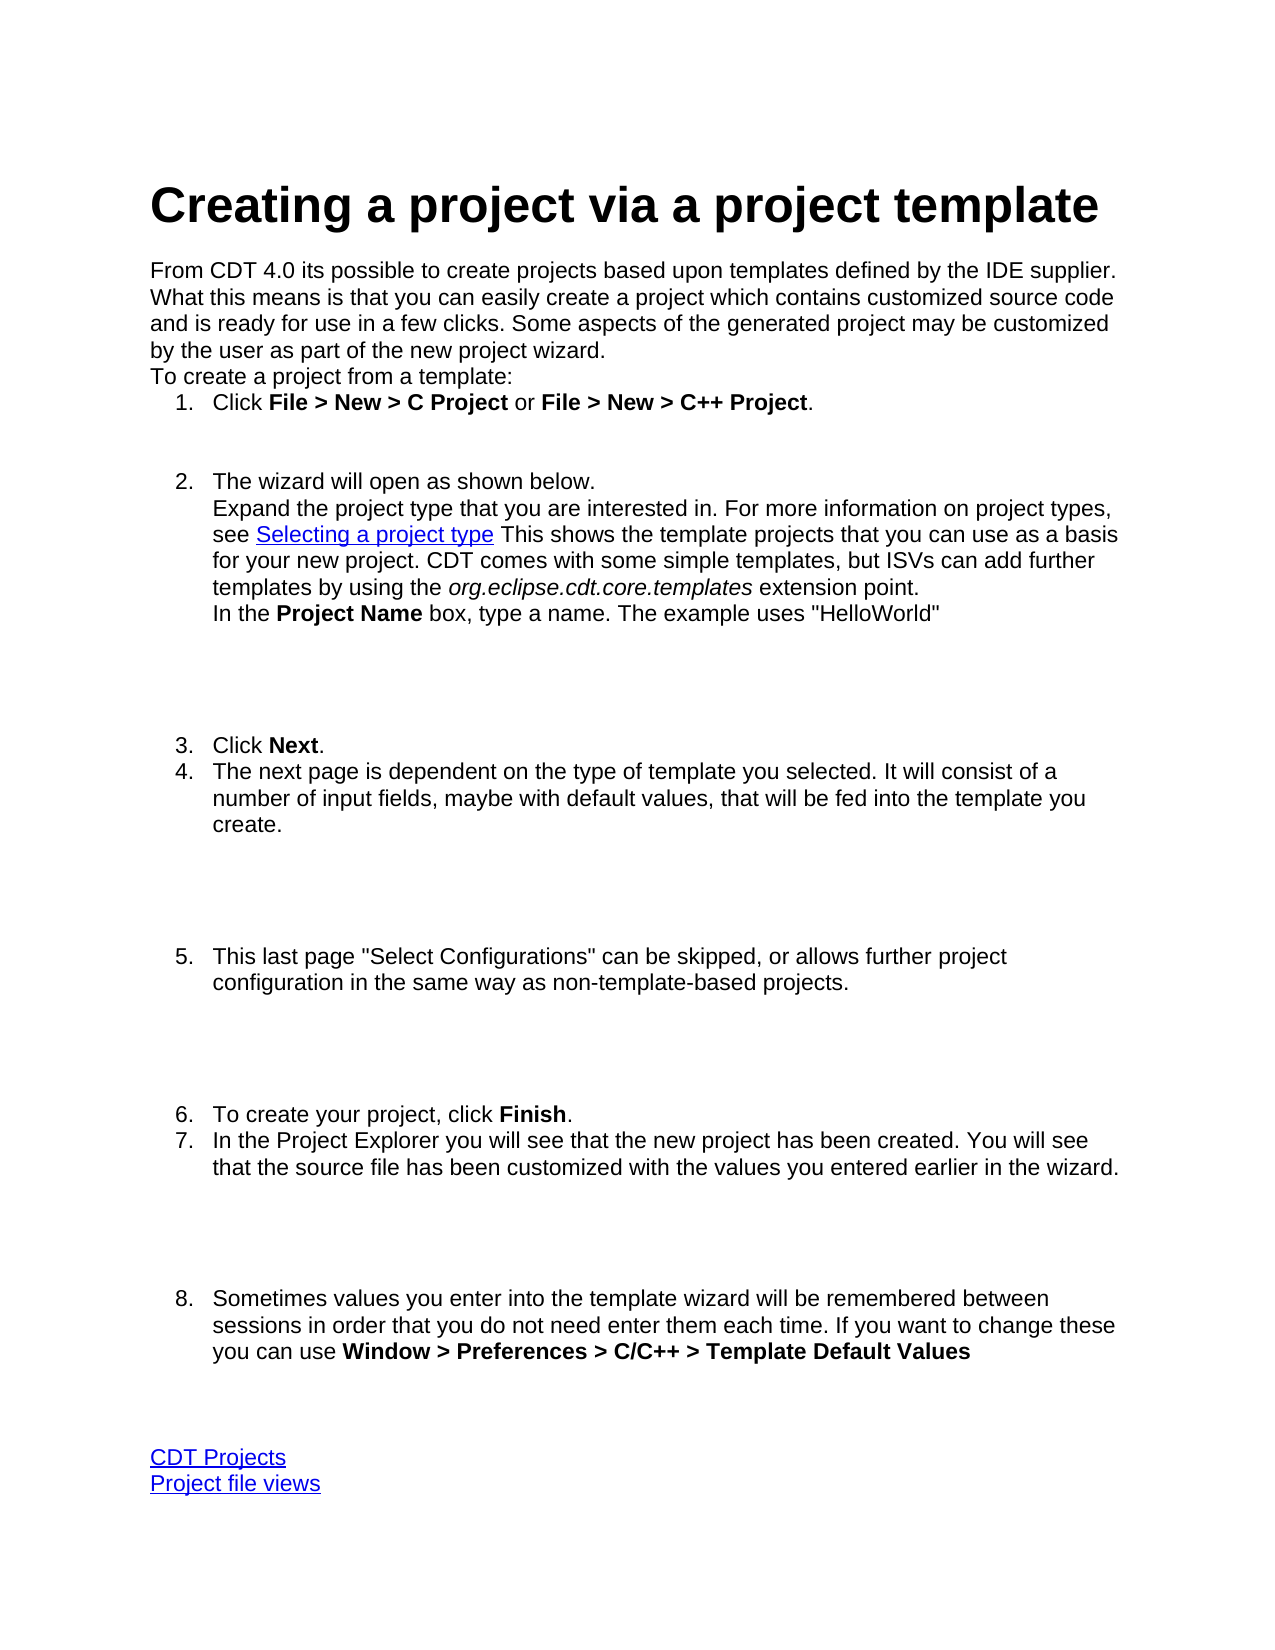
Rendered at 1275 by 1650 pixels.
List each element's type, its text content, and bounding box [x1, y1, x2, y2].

list To create your project, click Finish. [175, 1101, 1125, 1127]
list In the Project Explorer you will see that the new project has been created. You will see that the source file has been customized with the values you entered earlier in the wizard. [175, 1127, 1125, 1233]
list Click Next. [175, 732, 1125, 758]
text Project file views [150, 1470, 1125, 1496]
subtitle Creating a project via a project template [150, 175, 1125, 232]
list The next page is dependent on the type of template you selected. It will consist of a number of input fields, maybe with default values, that will be fed into the template you create. [175, 758, 1125, 837]
text From CDT 4.0 its possible to create projects based upon templates defined by the IDE supplier. What this means is that you can easily create a project which contains customized source code and is ready for use in a few clicks. Some aspects of the generated project may be customized by the user as part of the new project wizard. [150, 257, 1125, 363]
list Click File > New > C Project or File > New > C++ Project. [175, 389, 1125, 468]
list The wizard will open as shown below. Expand the project type that you are interested in. For more information on project types, see Selecting a project type This shows the template projects that you can use as a basis for your new project. CDT comes with some simple templates, but ISVs can add further templates by using the org.eclipse.cdt.core.templates extension point. In the Project Name box, type a name. The example uses "HelloWorld" [175, 468, 1125, 626]
list This last page "Select Configurations" can be skipped, or allows further project configuration in the same way as non-template-based projects. [175, 943, 1125, 1048]
text To create a project from a template: [150, 363, 1125, 389]
list Sometimes values you enter into the template wizard will be remembered between sessions in order that you do not need enter them each time. If you want to change these you can use Window > Preferences > C/C++ > Template Default Values [175, 1285, 1125, 1417]
text CDT Projects [150, 1443, 1125, 1470]
